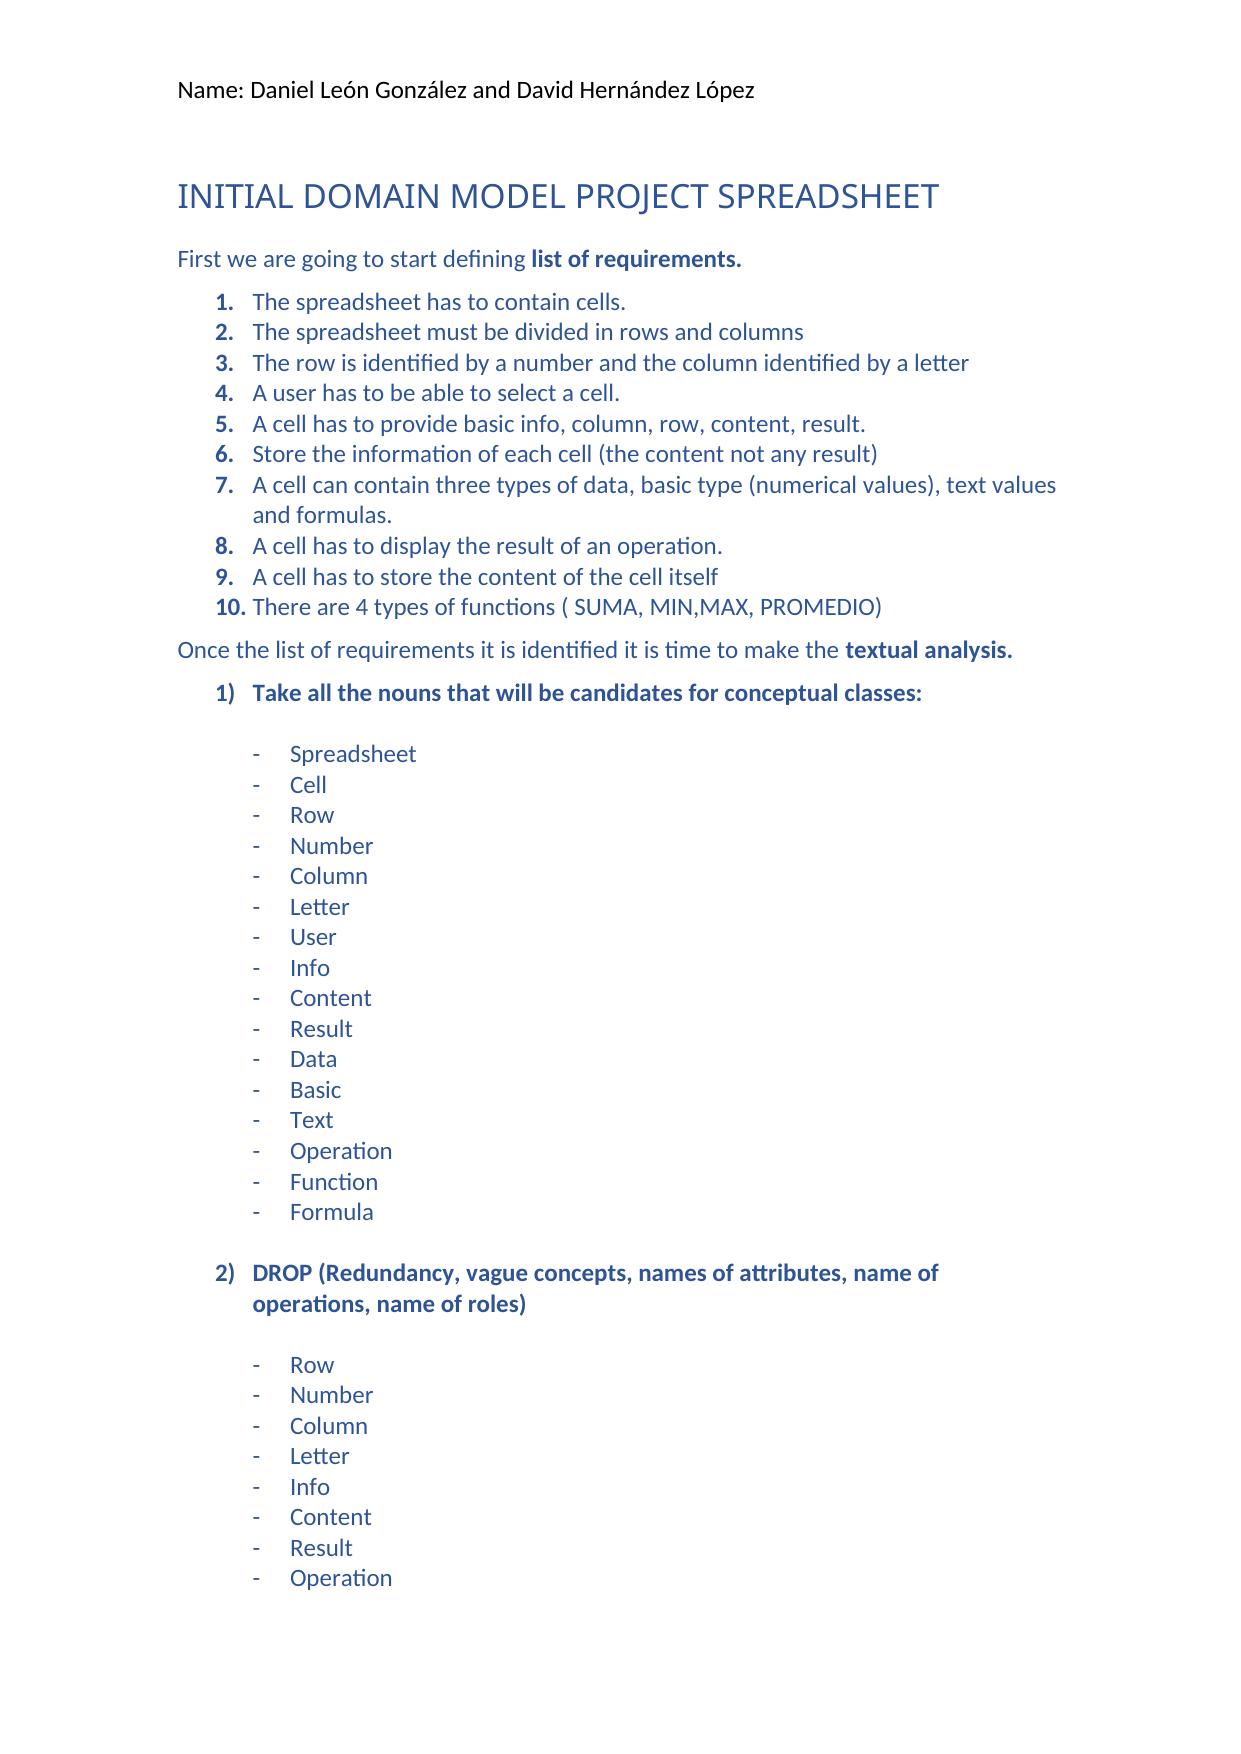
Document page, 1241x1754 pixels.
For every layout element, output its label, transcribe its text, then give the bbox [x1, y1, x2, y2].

text Once the list of requirements it is identified it is time to make the textual analysis. [177, 634, 1063, 665]
list The spreadsheet has to contain cells. [215, 286, 1063, 317]
list Result [252, 1013, 1063, 1043]
list DROP (Redundancy, vague concepts, names of attributes, name of operations, name of roles) [215, 1257, 1063, 1318]
list Letter [252, 891, 1063, 921]
list The row is identified by a number and the column identified by a letter [215, 347, 1063, 378]
list Data [252, 1043, 1063, 1074]
list A cell has to provide basic info, column, row, content, result. [215, 408, 1063, 439]
list Function [252, 1166, 1063, 1196]
list A cell has to display the result of an operation. [215, 530, 1063, 561]
list Take all the nouns that will be candidates for conceptual classes: [215, 677, 1063, 708]
list Info [252, 1471, 1063, 1501]
list Info [252, 952, 1063, 982]
list A user has to be able to select a cell. [215, 378, 1063, 408]
list Column [252, 1410, 1063, 1440]
list Letter [252, 1440, 1063, 1471]
list Result [252, 1532, 1063, 1562]
list Cell [252, 769, 1063, 799]
list Operation [252, 1135, 1063, 1166]
list Number [252, 1379, 1063, 1410]
list User [252, 921, 1063, 952]
list Operation [252, 1562, 1063, 1593]
list Row [252, 799, 1063, 830]
list Number [252, 830, 1063, 860]
list Spreadsheet [252, 738, 1063, 769]
list Row [252, 1349, 1063, 1379]
list A cell can contain three types of data, basic type (numerical values), text values and formulas. [215, 469, 1063, 530]
list Basic [252, 1074, 1063, 1104]
list Content [252, 1501, 1063, 1532]
list There are 4 types of functions ( SUMA, MIN,MAX, PROMEDIO) [215, 591, 1063, 622]
list Content [252, 982, 1063, 1013]
list Text [252, 1104, 1063, 1135]
list Column [252, 860, 1063, 891]
list A cell has to store the content of the cell itself [215, 561, 1063, 591]
subtitle INITIAL DOMAIN MODEL PROJECT SPREADSHEET [177, 173, 1063, 218]
text First we are going to start defining list of requirements. [177, 243, 1063, 273]
list Store the information of each cell (the content not any result) [215, 439, 1063, 469]
list The spreadsheet must be divided in rows and columns [215, 317, 1063, 347]
list Formula [252, 1196, 1063, 1227]
